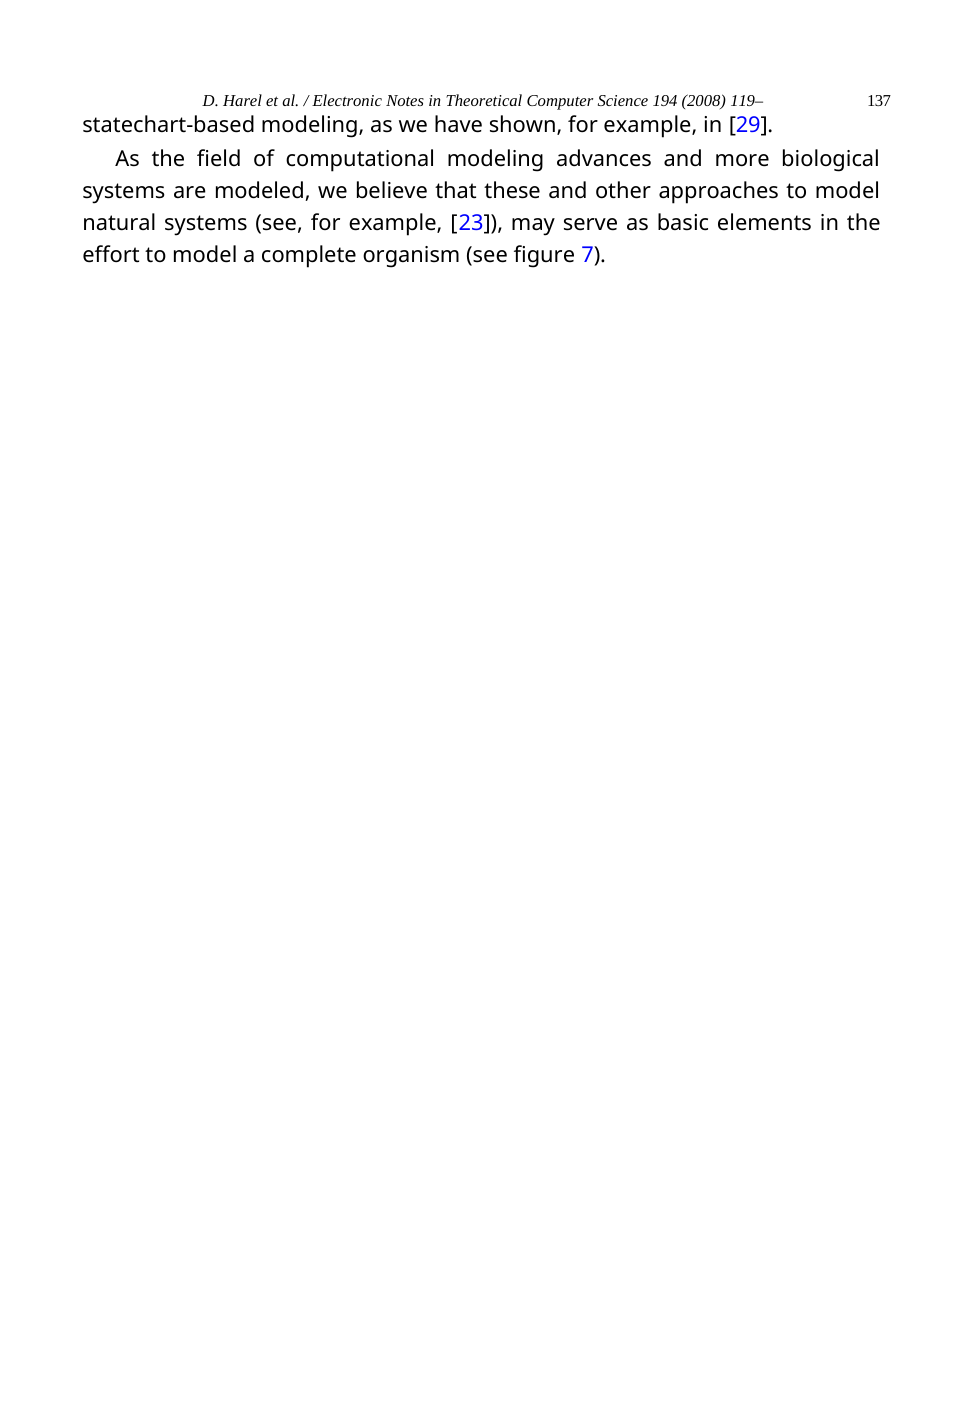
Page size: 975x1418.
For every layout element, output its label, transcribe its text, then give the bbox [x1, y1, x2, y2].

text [82, 110, 882, 138]
text As the field of computational modeling advances and more biological systems are modeled, we believe that these and other approaches to model natural systems (see, for example, [23]), may serve as basic elements in the effort to model a complete organism (see figure 7). [82, 143, 881, 269]
